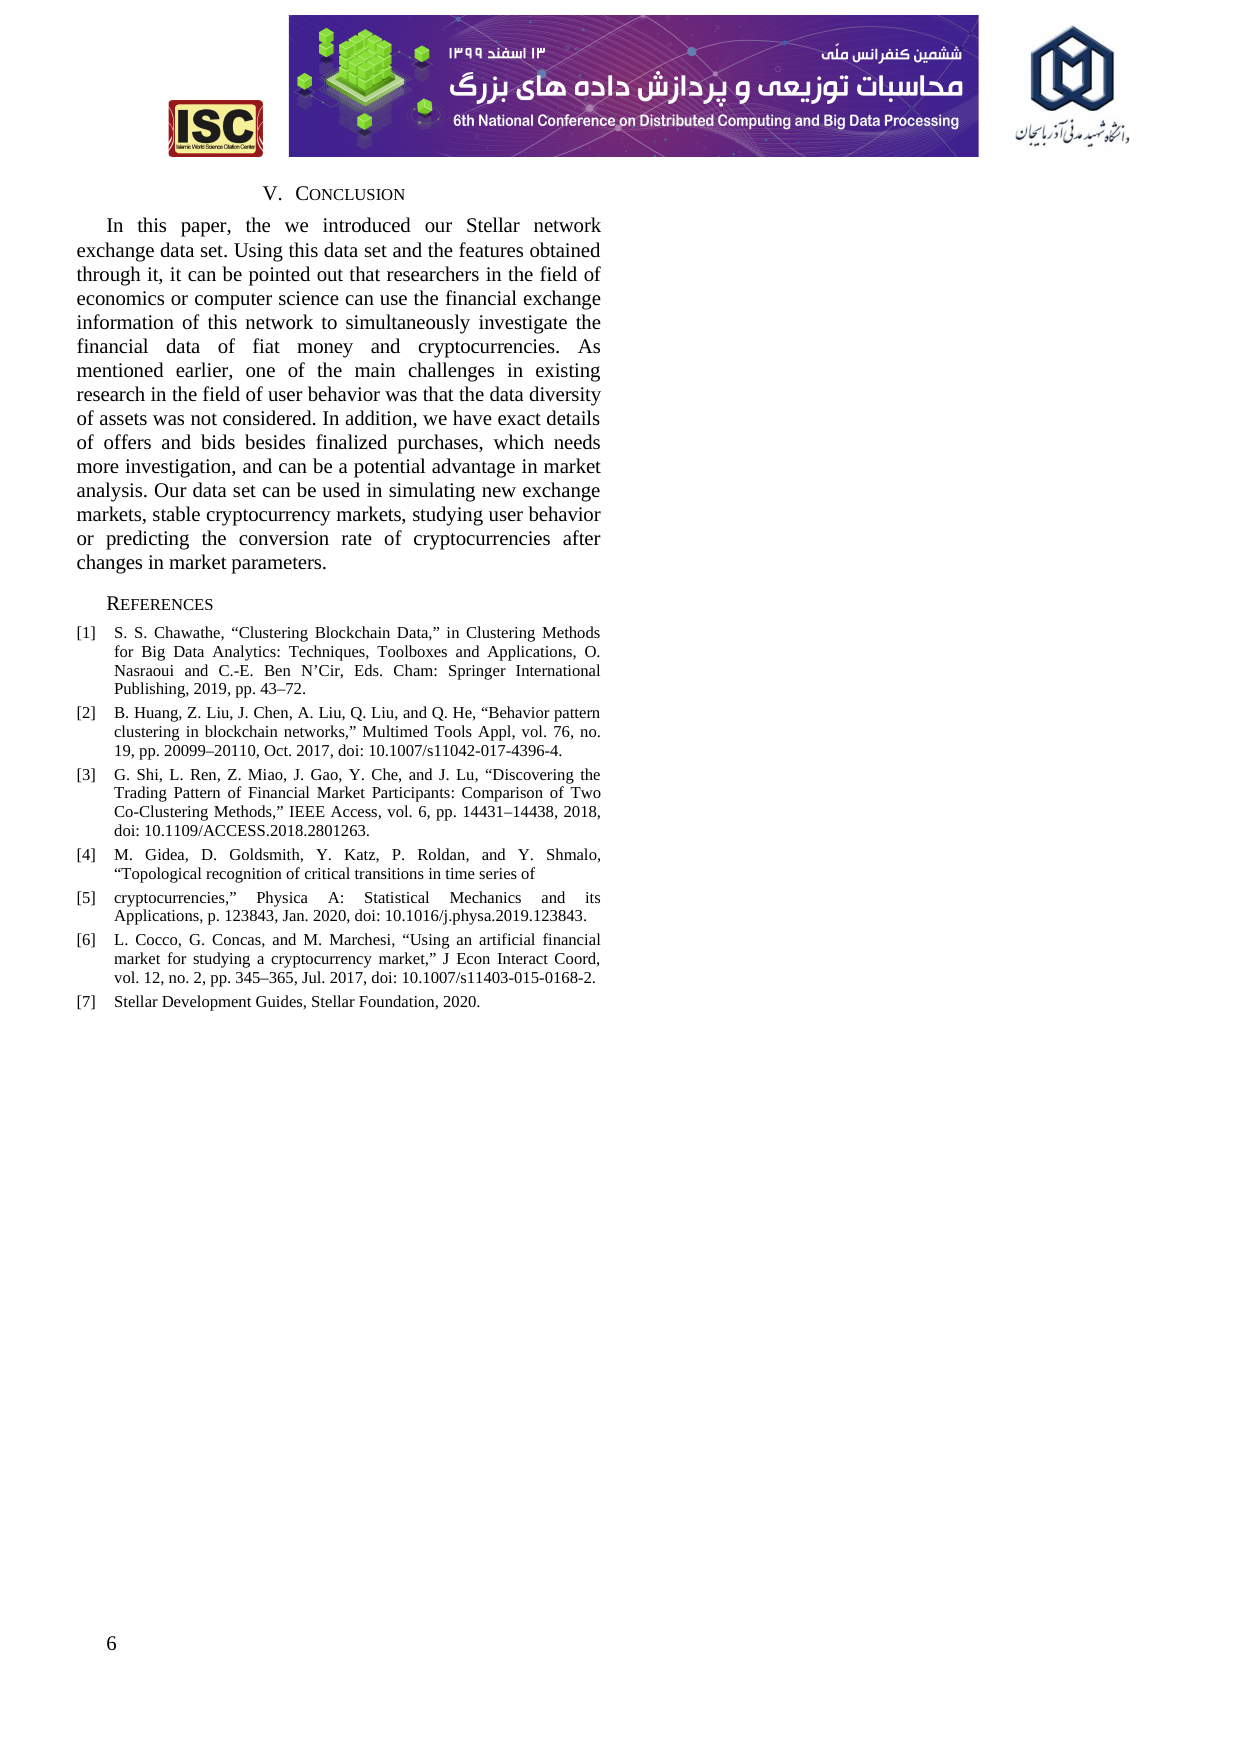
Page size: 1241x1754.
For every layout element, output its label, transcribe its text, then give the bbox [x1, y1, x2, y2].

picture [168, 100, 263, 157]
text G. Shi, L. Ren, Z. Miao, J. Gao, Y. Che, and J. Lu, “Discovering the Trading Pattern of Financial Market Participants: Comparison of Two Co-Clustering Methods,” IEEE Access, vol. 6, pp. 14431–14438, 2018, doi: 10.1109/ACCESS.2018.2801263. [76, 765, 601, 840]
text In this paper, the we introduced our Stellar network exchange data set. Using this data set and the features obtained through it, it can be pointed out that researchers in the field of economics or computer science can use the financial exchange information of this network to simultaneously investigate the financial data of fiat money and cryptocurrencies. As mentioned earlier, one of the main challenges in existing research in the field of user behavior was that the data diversity of assets was not considered. In addition, we have exact details of offers and bids besides finalized purchases, which needs more investigation, and can be a potential advantage in market analysis. Our data set can be used in simulating new exchange markets, stable cryptocurrency markets, studying user behavior or predicting the conversion rate of cryptocurrencies after changes in market parameters. [76, 213, 601, 574]
text B. Huang, Z. Liu, J. Chen, A. Liu, Q. Liu, and Q. He, “Behavior pattern clustering in blockchain networks,” Multimed Tools Appl, vol. 76, no. 19, pp. 20099–20110, Oct. 2017, doi: 10.1007/s11042-017-4396-4. [76, 704, 601, 760]
picture [1010, 14, 1134, 157]
picture [288, 15, 979, 157]
text S. S. Chawathe, “Clustering Blockchain Data,” in Clustering Methods for Big Data Analytics: Techniques, Toolboxes and Applications, O. Nasraoui and C.-E. Ben N’Cir, Eds. Cham: Springer International Publishing, 2019, pp. 43–72. [76, 623, 601, 698]
text Stellar Development Guides, Stellar Foundation, 2020. [76, 992, 601, 1011]
text M. Gidea, D. Goldsmith, Y. Katz, P. Roldan, and Y. Shmalo, “Topological recognition of critical transitions in time series of [76, 845, 601, 883]
text L. Cocco, G. Concas, and M. Marchesi, “Using an artificial financial market for studying a cryptocurrency market,” J Econ Interact Coord, vol. 12, no. 2, pp. 345–365, Jul. 2017, doi: 10.1007/s11403-015-0168-2. [76, 931, 601, 987]
subtitle Conclusion [76, 181, 601, 205]
text cryptocurrencies,” Physica A: Statistical Mechanics and its Applications, p. 123843, Jan. 2020, doi: 10.1016/j.physa.2019.123843. [76, 888, 601, 926]
subtitle References [76, 591, 601, 615]
